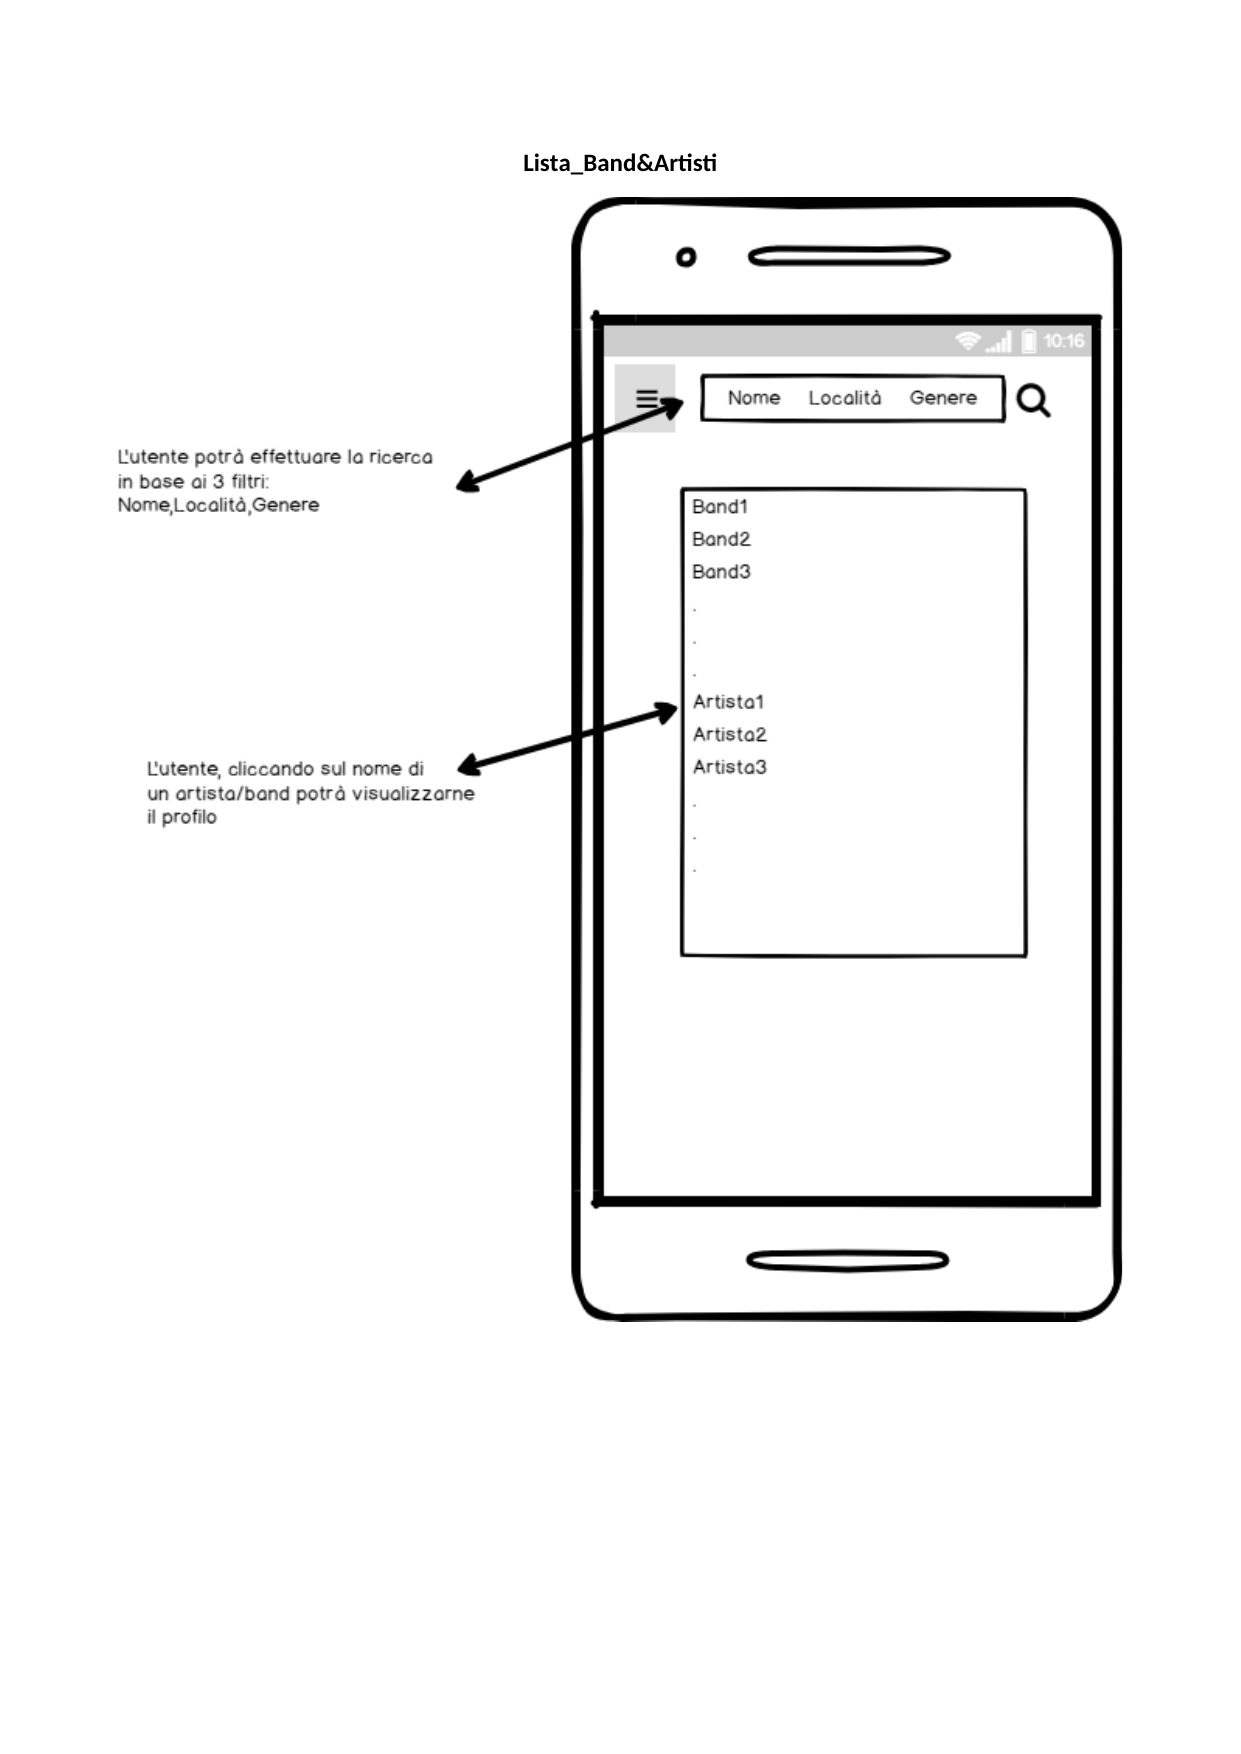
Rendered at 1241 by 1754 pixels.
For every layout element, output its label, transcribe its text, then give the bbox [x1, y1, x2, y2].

text Lista_Band&Artisti [118, 148, 1122, 178]
picture [118, 197, 1123, 1322]
